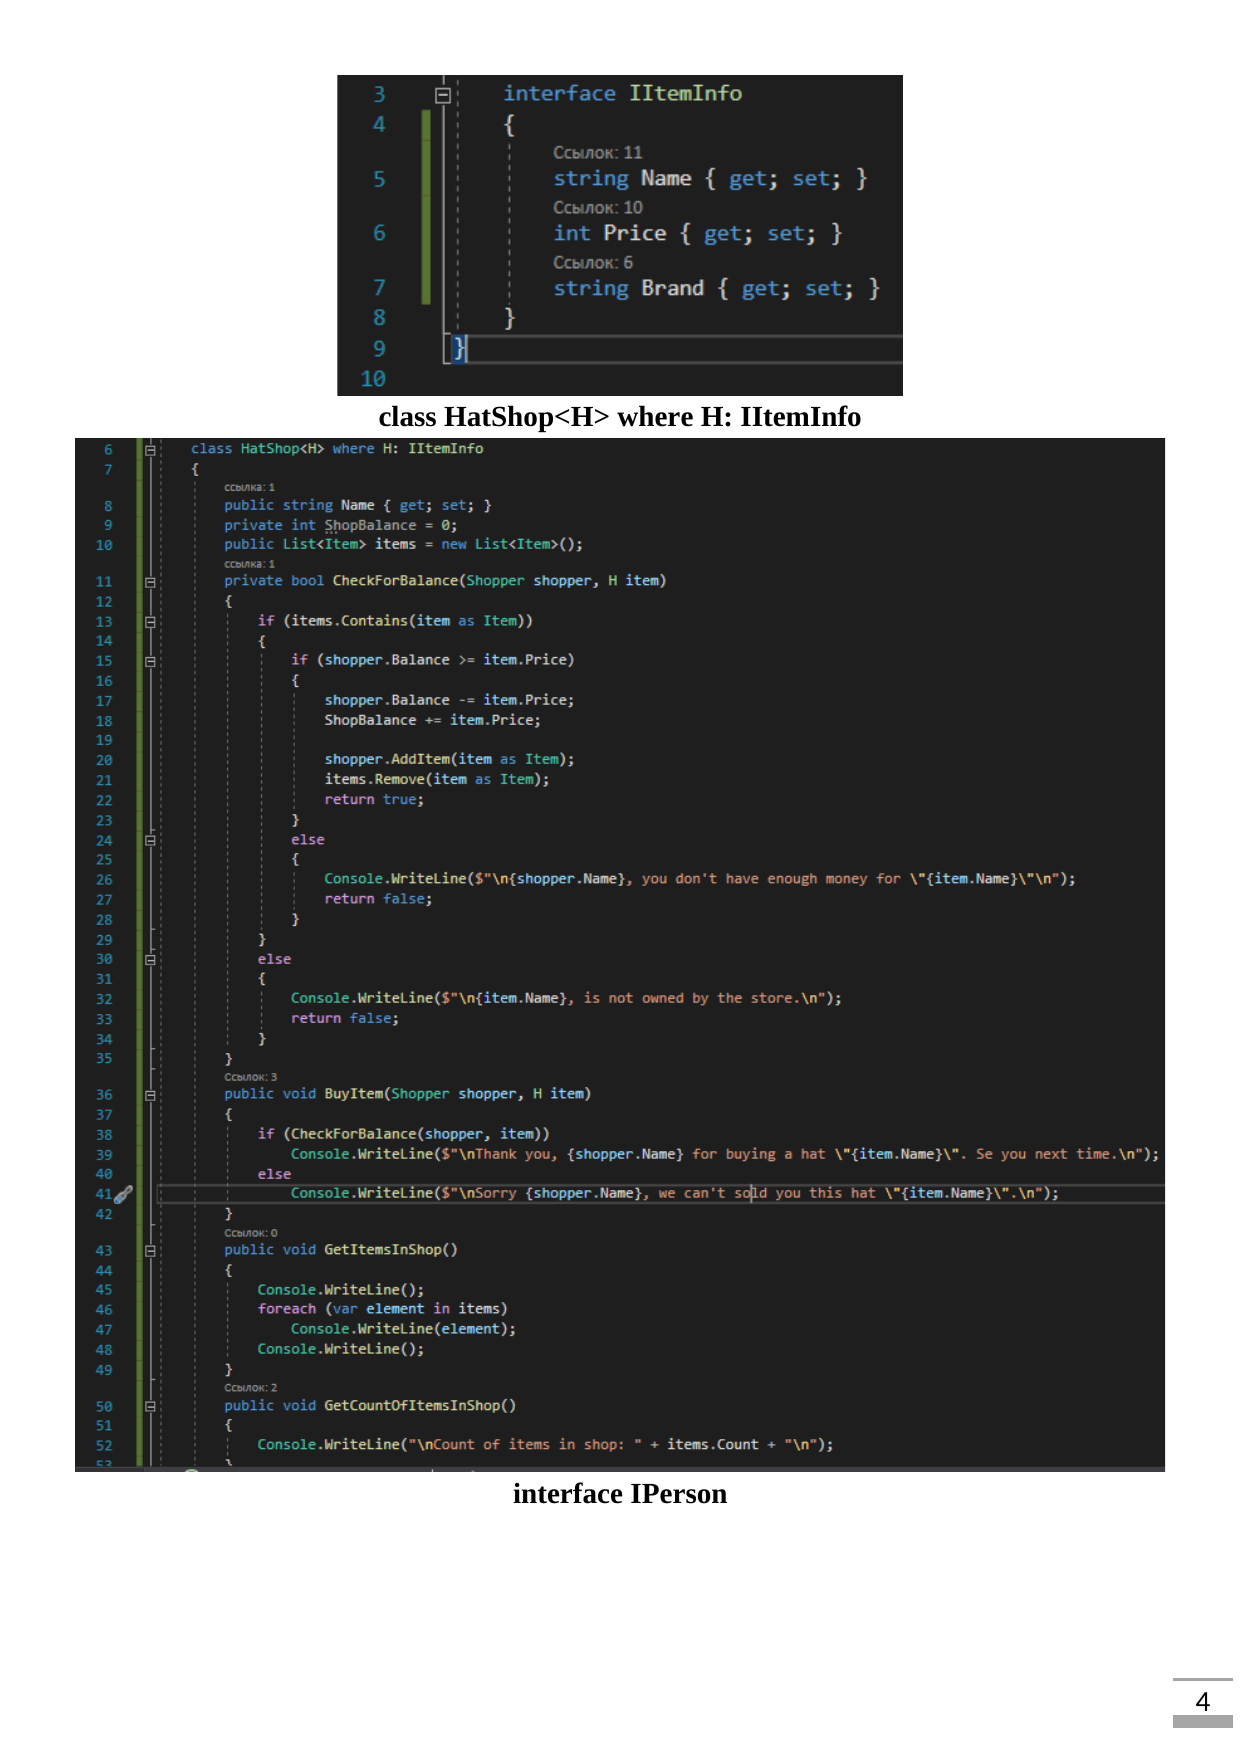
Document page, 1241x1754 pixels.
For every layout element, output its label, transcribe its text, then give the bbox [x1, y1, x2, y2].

text class HatShop<H> where H: IItemInfo [75, 399, 1165, 433]
picture [75, 438, 1166, 1472]
picture [337, 75, 903, 396]
text interface IPerson [75, 1476, 1165, 1509]
